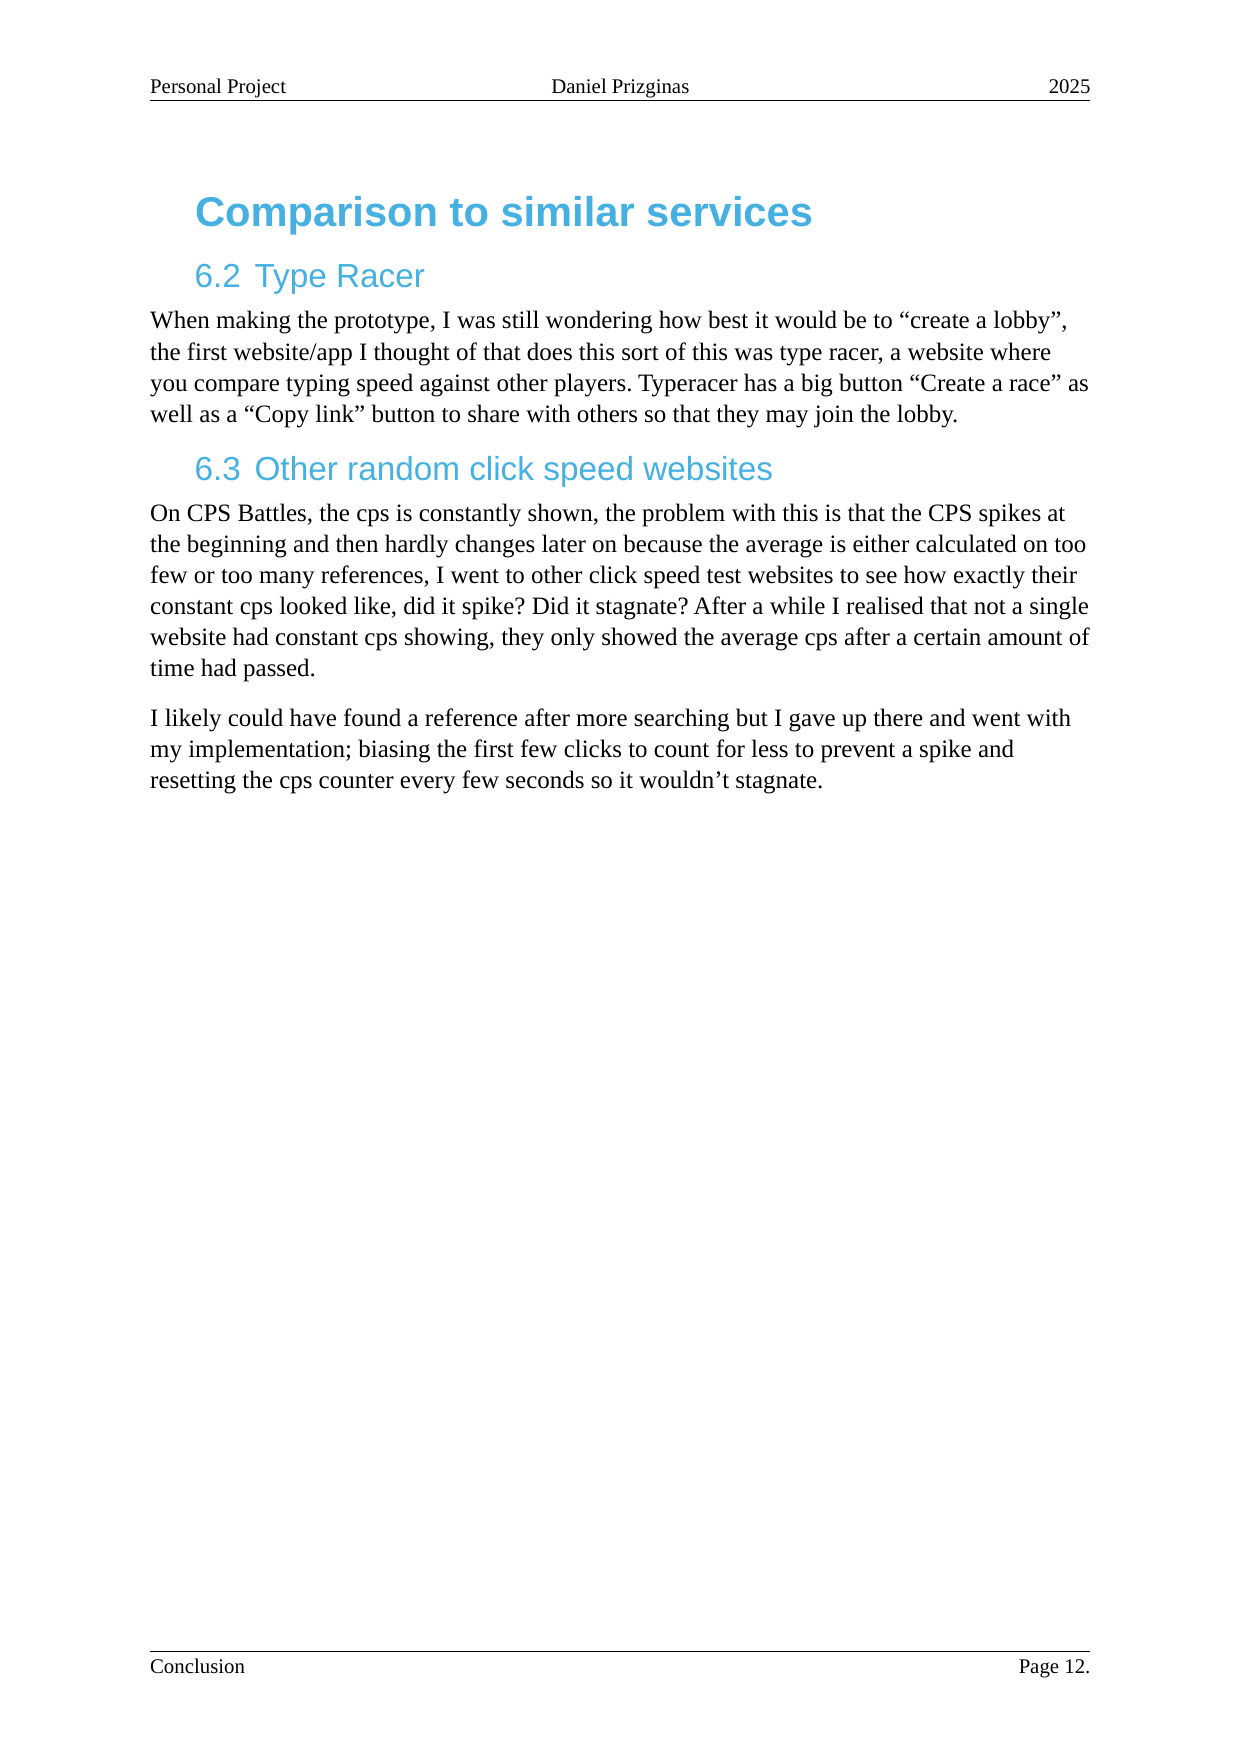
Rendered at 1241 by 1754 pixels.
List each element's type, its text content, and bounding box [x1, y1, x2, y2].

subtitle Type Racer [194, 256, 1090, 294]
text On CPS Battles, the cps is constantly shown, the problem with this is that the CPS spikes at the beginning and then hardly changes later on because the average is either calculated on too few or too many references, I went to other click speed test websites to see how exactly their constant cps looked like, did it spike? Did it stagnate? After a while I realised that not a single website had constant cps showing, they only showed the average cps after a certain amount of time had passed. [150, 498, 1090, 682]
subtitle Other random click speed websites [194, 448, 1090, 487]
text I likely could have found a reference after more searching but I gave up there and went with my implementation; biasing the first few clicks to count for less to prevent a spike and resetting the cps counter every few seconds so it wouldn’t stagnate. [150, 703, 1090, 794]
subtitle Comparison to similar services [195, 187, 1090, 235]
text When making the prototype, I was still wondering how best it would be to “create a lobby”, the first website/app I thought of that does this sort of this was type racer, a website where you compare typing speed against other players. Typeracer has a big button “Create a race” as well as a “Copy link” button to share with others so that they may join the lobby. [150, 306, 1090, 427]
